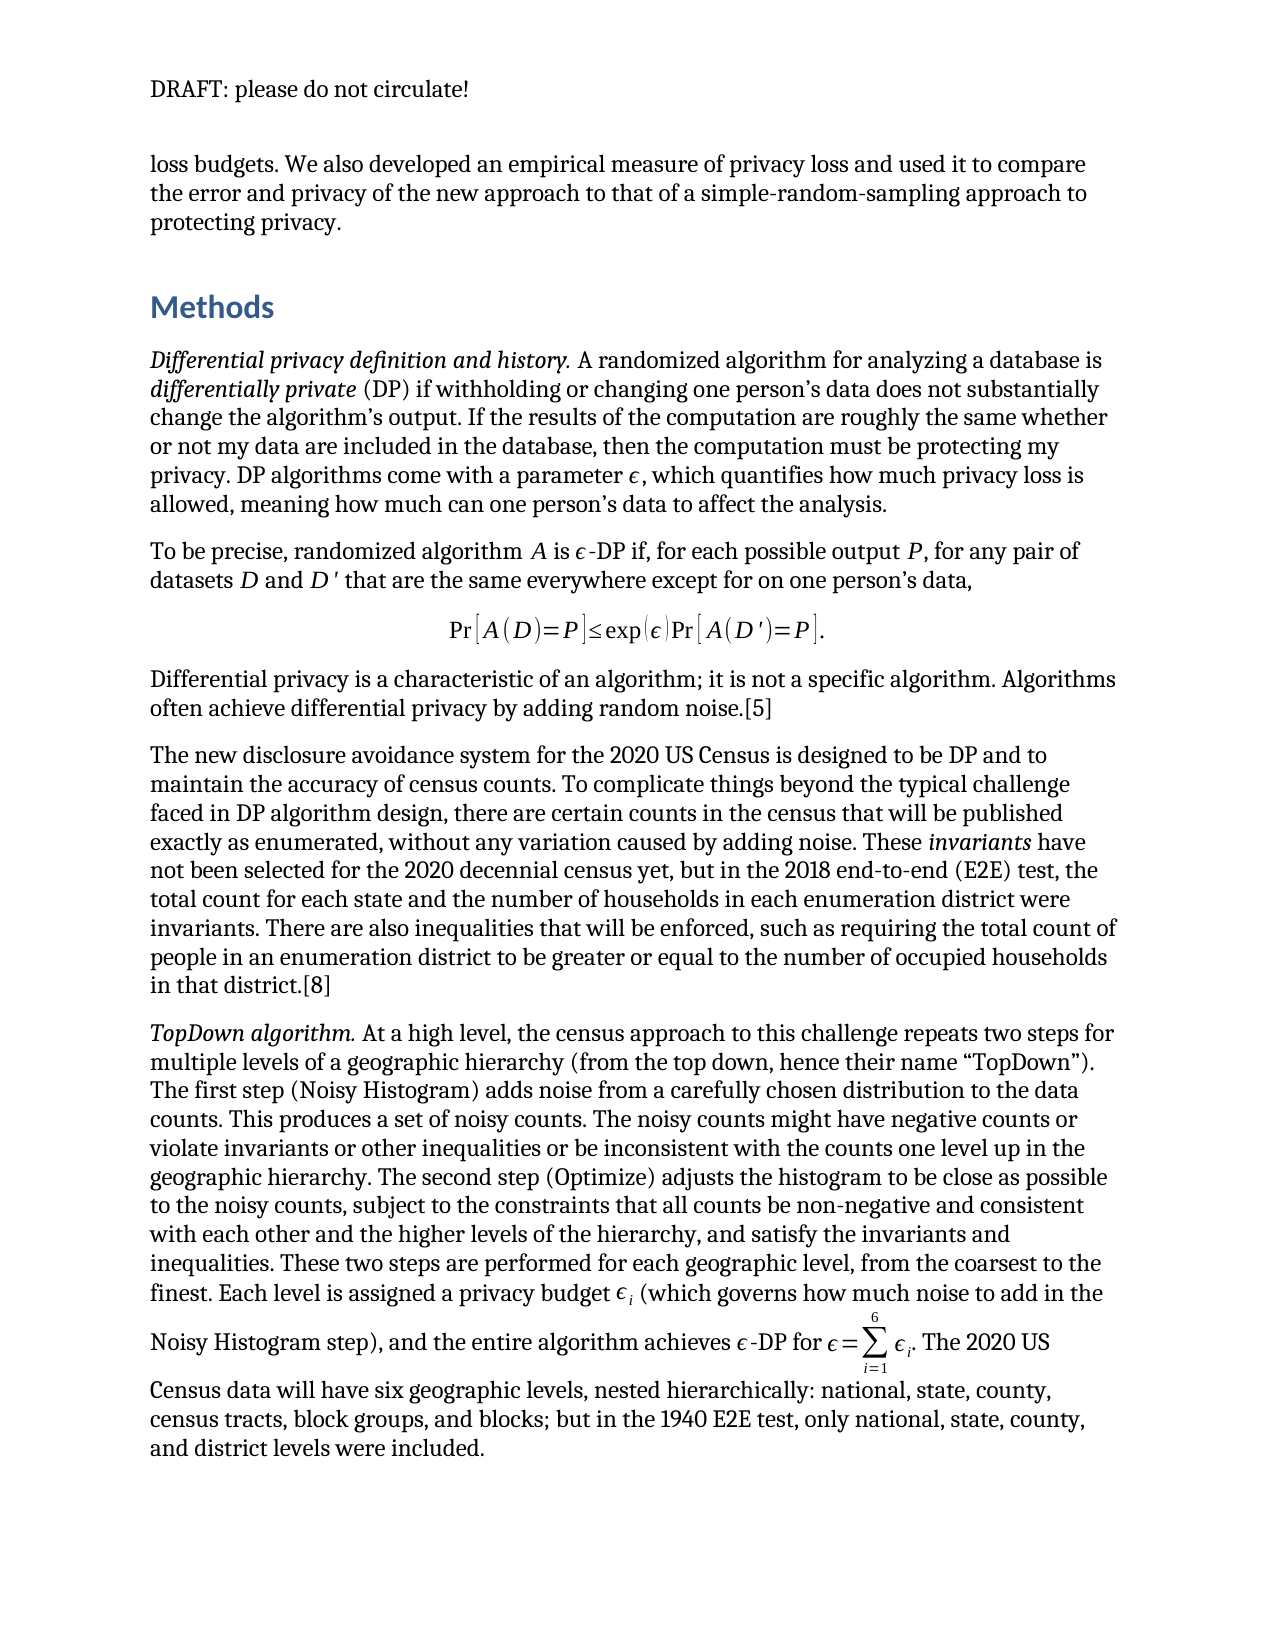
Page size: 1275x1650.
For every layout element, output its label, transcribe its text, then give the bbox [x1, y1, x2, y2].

subtitle Methods [150, 286, 1125, 327]
text TopDown algorithm. At a high level, the census approach to this challenge repeats two steps for multiple levels of a geographic hierarchy (from the top down, hence their name “TopDown”). The first step (Noisy Histogram) adds noise from a carefully chosen distribution to the data counts. This produces a set of noisy counts. The noisy counts might have negative counts or violate invariants or other inequalities or be inconsistent with the counts one level up in the geographic hierarchy. The second step (Optimize) adjusts the histogram to be close as possible to the noisy counts, subject to the constraints that all counts be non-negative and consistent with each other and the higher levels of the hierarchy, and satisfy the invariants and inequalities. These two steps are performed for each geographic level, from the coarsest to the finest. Each level is assigned a privacy budget (which governs how much noise to add in the Noisy Histogram step), and the entire algorithm achieves -DP for . The 2020 US Census data will have six geographic levels, nested hierarchically: national, state, county, census tracts, block groups, and blocks; but in the 1940 E2E test, only national, state, county, and district levels were included. [150, 1019, 1125, 1462]
text To be precise, randomized algorithm is -DP if, for each possible output , for any pair of datasets and that are the same everywhere except for on one person’s data, [150, 537, 1125, 594]
text The new disclosure avoidance system for the 2020 US Census is designed to be DP and to maintain the accuracy of census counts. To complicate things beyond the typical challenge faced in DP algorithm design, there are certain counts in the census that will be published exactly as enumerated, without any variation caused by adding noise. These invariants have not been selected for the 2020 decennial census yet, but in the 2018 end-to-end (E2E) test, the total count for each state and the number of households in each enumeration district were invariants. There are also inequalities that will be enforced, such as requiring the total count of people in an enumeration district to be greater or equal to the number of occupied households in that district.[8] [150, 741, 1125, 1000]
text Differential privacy is a characteristic of an algorithm; it is not a specific algorithm. Algorithms often achieve differential privacy by adding random noise.[5] [150, 665, 1125, 722]
